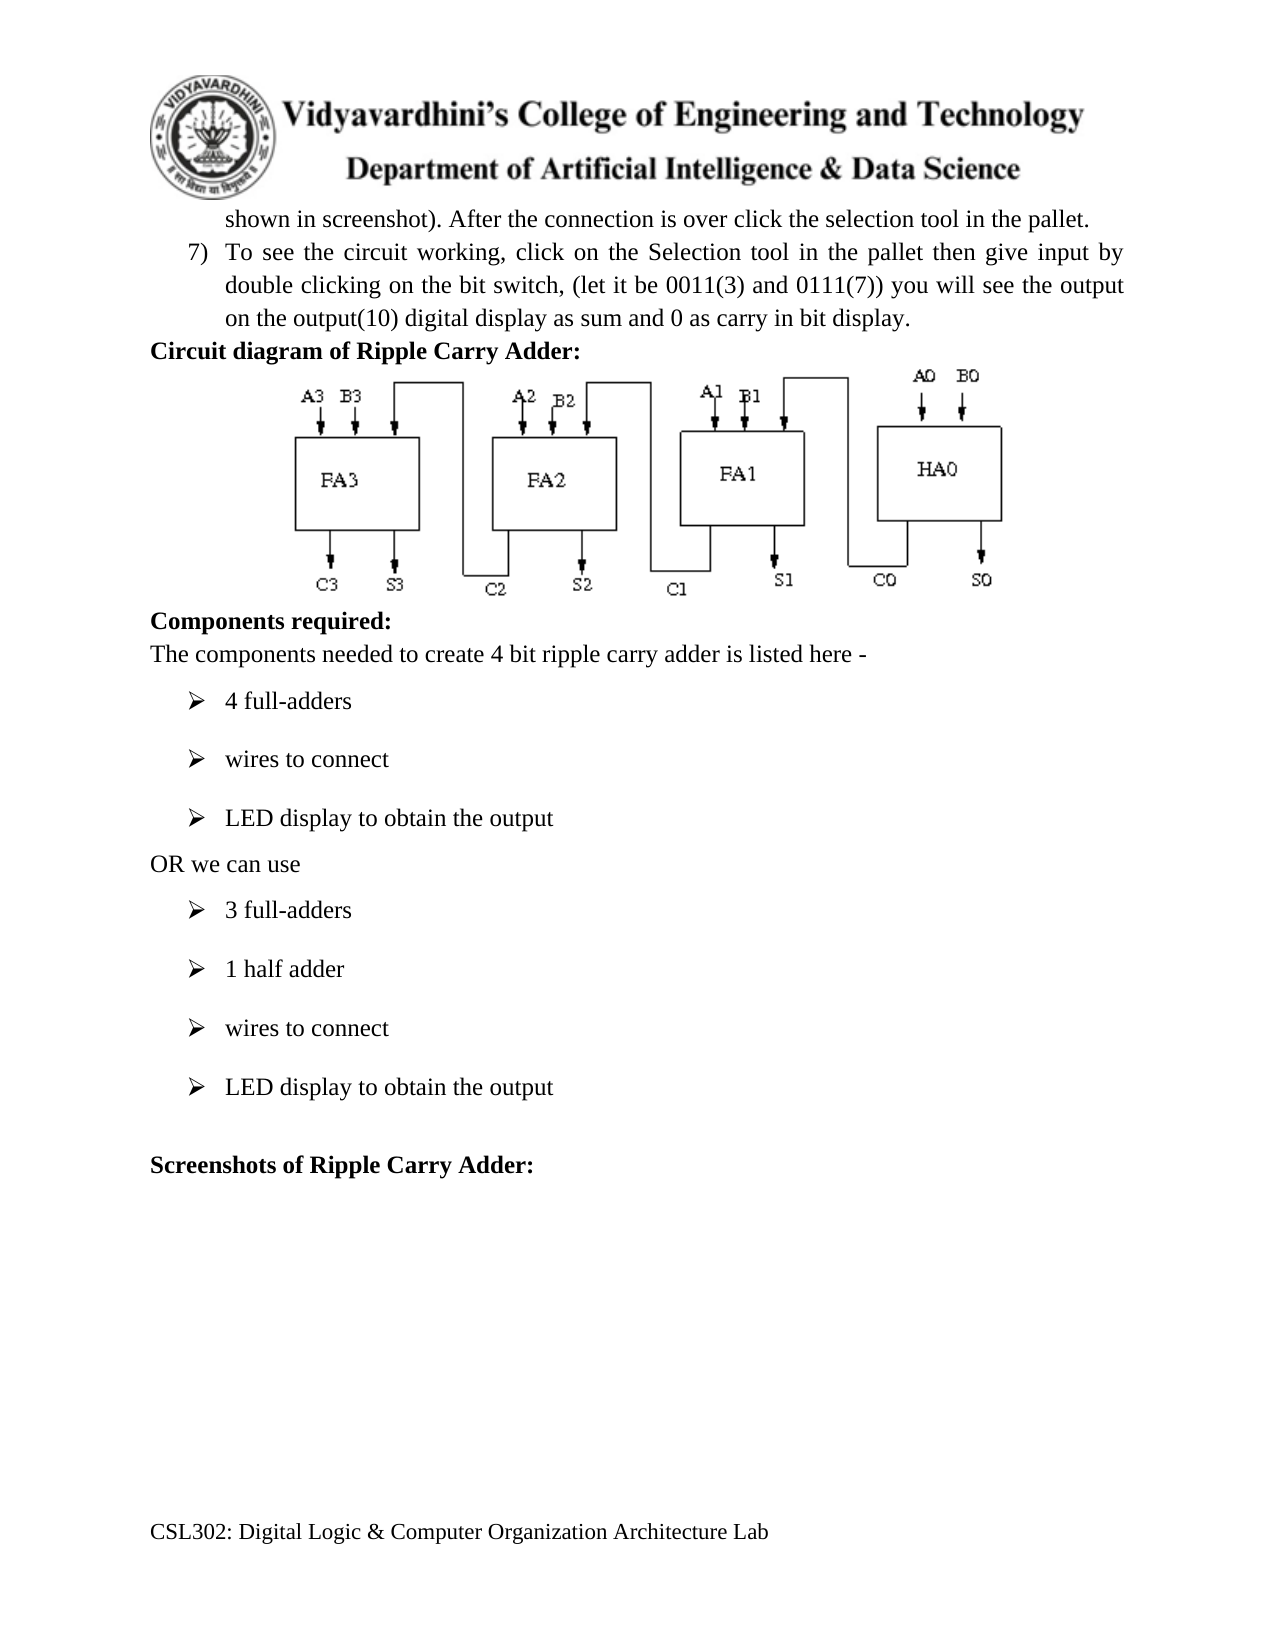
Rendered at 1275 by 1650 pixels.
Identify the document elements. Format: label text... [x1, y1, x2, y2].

text OR we can use [150, 849, 1125, 877]
list LED display to obtain the output [187, 1058, 1125, 1109]
list wires to connect [187, 731, 1125, 782]
list 3 full-adders [187, 882, 1125, 933]
text Screenshots of Ripple Carry Adder: [150, 1150, 1125, 1179]
text Components required: [150, 606, 1125, 635]
list LED display to obtain the output [187, 790, 1125, 841]
list 4 full-adders [187, 672, 1125, 723]
list 1 half adder [187, 941, 1125, 992]
picture [281, 368, 1014, 602]
picture [150, 75, 1091, 200]
list wires to connect [187, 999, 1125, 1051]
list To see the circuit working, click on the Selection tool in the pallet then give input by double clicking on the bit switch, (let it be 0011(3) and 0111(7)) you will see the output on the output(10) digital display as sum and 0 as carry in bit display. [187, 237, 1125, 332]
text The components needed to create 4 bit ripple carry adder is listed here - [150, 639, 1125, 668]
text Circuit diagram of Ripple Carry Adder: [150, 336, 1125, 365]
